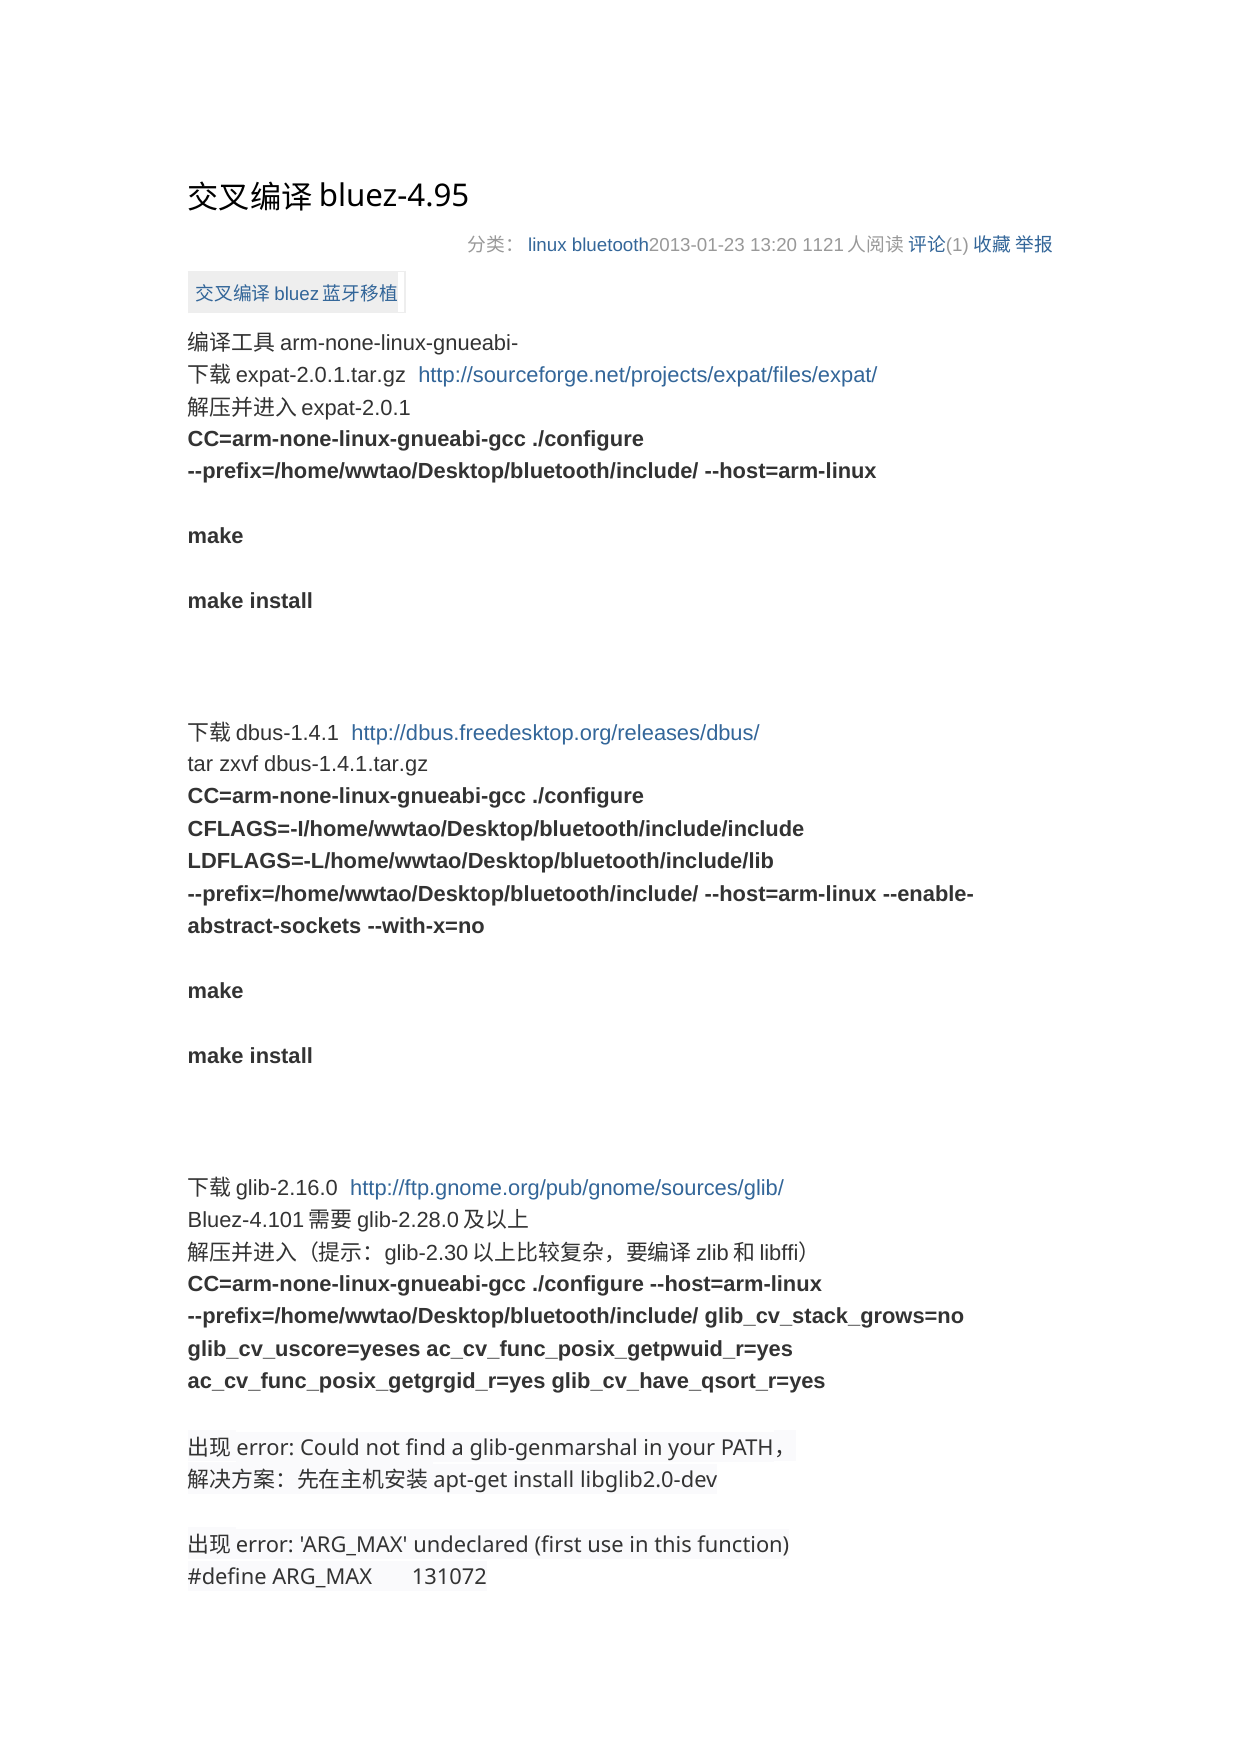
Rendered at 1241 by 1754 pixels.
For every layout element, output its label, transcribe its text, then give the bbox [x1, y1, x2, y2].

text 出现 error: Could not find a glib-genmarshal in your PATH， 解决方案：先在主机安装 apt-get install libglib2.0-dev [187, 1429, 1053, 1494]
text #define ARG_MAX 131072 [187, 1559, 1053, 1592]
text CC=arm-none-linux-gnueabi-gcc ./configure --prefix=/home/wwtao/Desktop/bluetooth/include/ --host=arm-linux [187, 422, 1053, 487]
text make [187, 974, 1053, 1007]
text make [187, 519, 1053, 552]
text Bluez-4.101需要glib-2.28.0及以上 [187, 1202, 1053, 1234]
text 下载dbus-1.4.1 http://dbus.freedesktop.org/releases/dbus/ [187, 714, 1053, 747]
text CC=arm-none-linux-gnueabi-gcc ./configure --host=arm-linux --prefix=/home/wwtao/Desktop/bluetooth/include/ glib_cv_stack_grows=no glib_cv_uscore=yeses ac_cv_func_posix_getpwuid_r=yes ac_cv_func_posix_getgrgid_r=yes glib_cv_have_qsort_r=yes [187, 1267, 1053, 1397]
text tar zxvf dbus-1.4.1.tar.gz [187, 747, 1053, 779]
text make install [187, 1039, 1053, 1072]
text 解压并进入（提示：glib-2.30以上比较复杂，要编译zlib和libffi） [187, 1234, 1053, 1267]
text 交叉编译bluez-4.95 [187, 162, 1053, 227]
text 交叉编译bluez蓝牙移植 [187, 259, 1053, 324]
text CC=arm-none-linux-gnueabi-gcc ./configure CFLAGS=-I/home/wwtao/Desktop/bluetooth/include/include LDFLAGS=-L/home/wwtao/Desktop/bluetooth/include/lib --prefix=/home/wwtao/Desktop/bluetooth/include/ --host=arm-linux --enable-abstract-sockets --with-x=no [187, 779, 1053, 942]
text 下载glib-2.16.0 http://ftp.gnome.org/pub/gnome/sources/glib/ [187, 1169, 1053, 1202]
text 出现error: 'ARG_MAX' undeclared (first use in this function) [236, 1527, 1053, 1559]
text 分类： linux bluetooth2013-01-23 13:20 1121人阅读 评论(1) 收藏 举报 [187, 227, 1053, 259]
text 下载expat-2.0.1.tar.gz http://sourceforge.net/projects/expat/files/expat/ [187, 357, 1053, 389]
text 解压并进入expat-2.0.1 [187, 389, 1053, 422]
text make install [187, 584, 1053, 617]
text 编译工具 arm-none-linux-gnueabi- [187, 324, 1053, 357]
